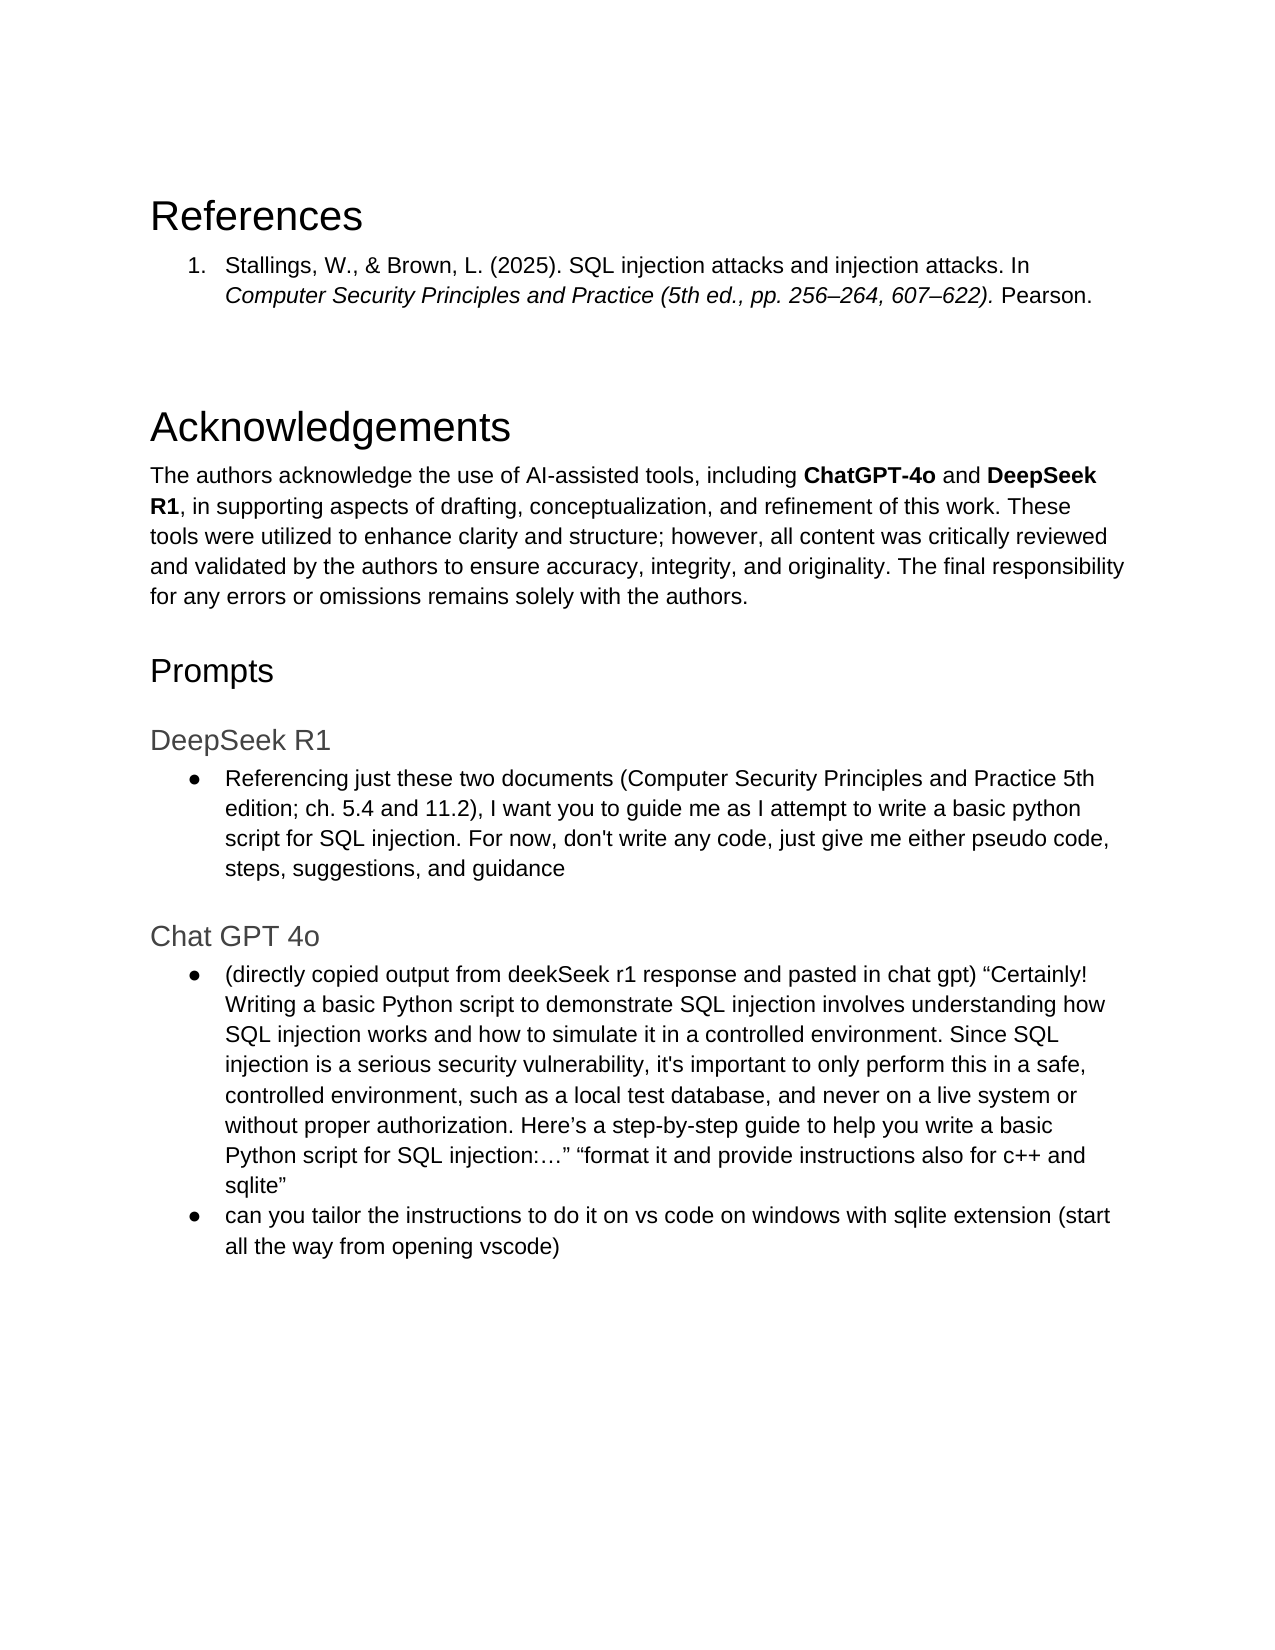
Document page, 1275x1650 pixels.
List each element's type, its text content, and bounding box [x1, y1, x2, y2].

list (directly copied output from deekSeek r1 response and pasted in chat gpt) “Certainly! Writing a basic Python script to demonstrate SQL injection involves understanding how SQL injection works and how to simulate it in a controlled environment. Since SQL injection is a serious security vulnerability, it's important to only perform this in a safe, controlled environment, such as a local test database, and never on a live system or without proper authorization. Here’s a step-by-step guide to help you write a basic Python script for SQL injection:…” “format it and provide instructions also for c++ and sqlite” [187, 961, 1125, 1198]
text The authors acknowledge the use of AI-assisted tools, including ChatGPT-4o and DeepSeek R1, in supporting aspects of drafting, conceptualization, and refinement of this work. These tools were utilized to enhance clarity and structure; however, all content was critically reviewed and validated by the authors to ensure accuracy, integrity, and originality. The final responsibility for any errors or omissions remains solely with the authors. [150, 462, 1125, 610]
list can you tailor the instructions to do it on vs code on windows with sqlite extension (start all the way from opening vscode) [187, 1202, 1125, 1259]
subtitle Acknowledgements [150, 354, 1125, 450]
subtitle DeepSeek R1 [150, 723, 1125, 756]
list Referencing just these two documents (Computer Security Principles and Practice 5th edition; ch. 5.4 and 11.2), I want you to guide me as I attempt to write a basic python script for SQL injection. For now, don't write any code, just give me either pseudo code, steps, suggestions, and guidance [187, 765, 1125, 882]
subtitle Prompts [150, 651, 1125, 689]
subtitle Chat GPT 4o [150, 919, 1125, 952]
subtitle References [150, 192, 1125, 239]
list Stallings, W., & Brown, L. (2025). SQL injection attacks and injection attacks. In Computer Security Principles and Practice (5th ed., pp. 256–264, 607–622). Pearson. [187, 252, 1125, 309]
